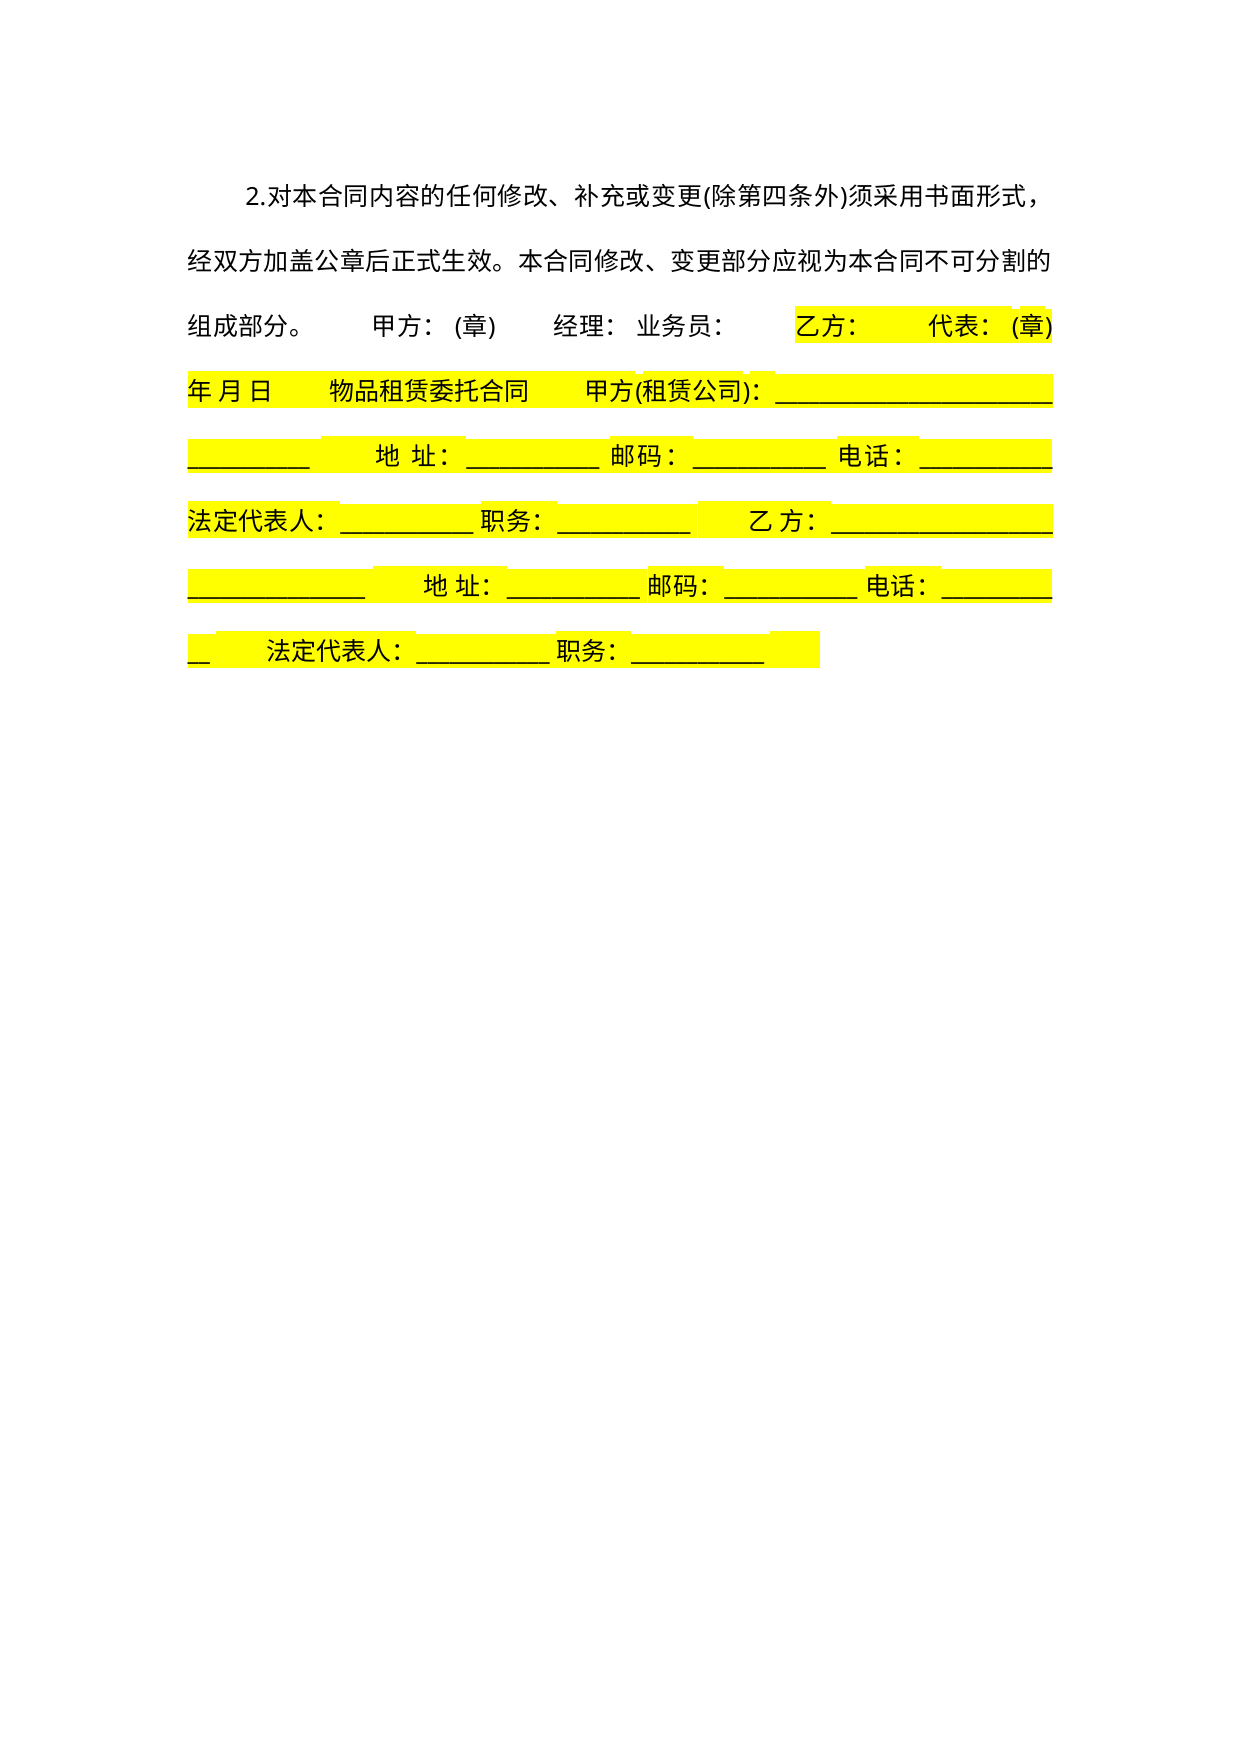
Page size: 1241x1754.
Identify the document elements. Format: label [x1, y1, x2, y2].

text [187, 162, 1053, 682]
